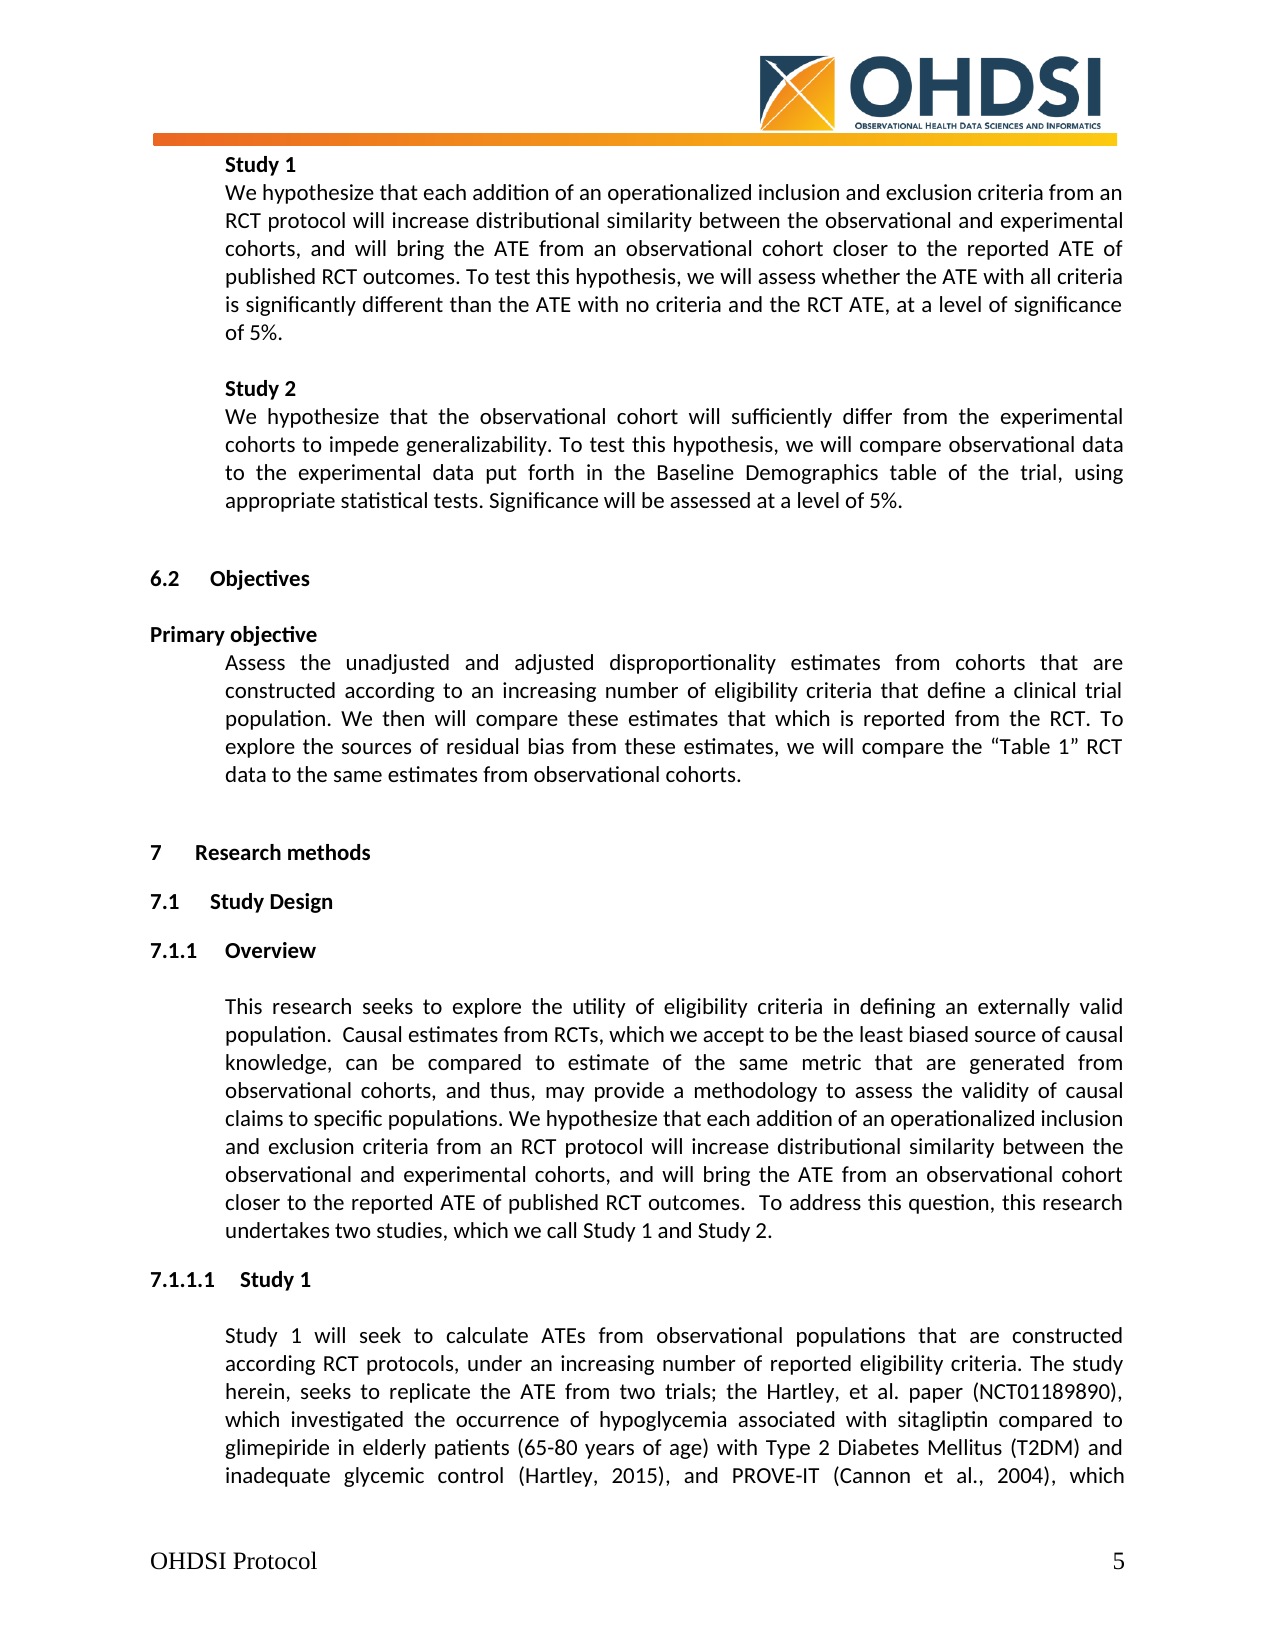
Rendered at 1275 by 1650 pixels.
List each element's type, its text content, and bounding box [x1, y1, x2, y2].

subtitle Study 1 [150, 1265, 1125, 1293]
subtitle Overview [150, 936, 1125, 964]
text This research seeks to explore the utility of eligibility criteria in defining an externally valid population. Causal estimates from RCTs, which we accept to be the least biased source of causal knowledge, can be compared to estimate of the same metric that are generated from observational cohorts, and thus, may provide a methodology to assess the validity of causal claims to specific populations. We hypothesize that each addition of an operationalized inclusion and exclusion criteria from an RCT protocol will increase distributional similarity between the observational and experimental cohorts, and will bring the ATE from an observational cohort closer to the reported ATE of published RCT outcomes. To address this question, this research undertakes two studies, which we call Study 1 and Study 2. [225, 992, 1125, 1244]
subtitle Study Design [150, 887, 1125, 915]
picture [742, 42, 1118, 145]
list Assess the unadjusted and adjusted disproportionality estimates from cohorts that are constructed according to an increasing number of eligibility criteria that define a clinical trial population. We then will compare these estimates that which is reported from the RCT. To explore the sources of residual bias from these estimates, we will compare the “Table 1” RCT data to the same estimates from observational cohorts. [225, 648, 1125, 788]
list We hypothesize that each addition of an operationalized inclusion and exclusion criteria from an RCT protocol will increase distributional similarity between the observational and experimental cohorts, and will bring the ATE from an observational cohort closer to the reported ATE of published RCT outcomes. To test this hypothesis, we will assess whether the ATE with all criteria is significantly different than the ATE with no criteria and the RCT ATE, at a level of significance of 5%. [225, 178, 1125, 346]
text Primary objective [150, 620, 1125, 648]
subtitle Objectives [150, 564, 1125, 592]
list We hypothesize that the observational cohort will sufficiently differ from the experimental cohorts to impede generalizability. To test this hypothesis, we will compare observational data to the experimental data put forth in the Baseline Demographics table of the trial, using appropriate statistical tests. Significance will be assessed at a level of 5%. [225, 402, 1125, 514]
text Study 1 [150, 150, 1125, 178]
list Study 2 [225, 374, 1125, 402]
subtitle Research methods [150, 838, 1125, 866]
